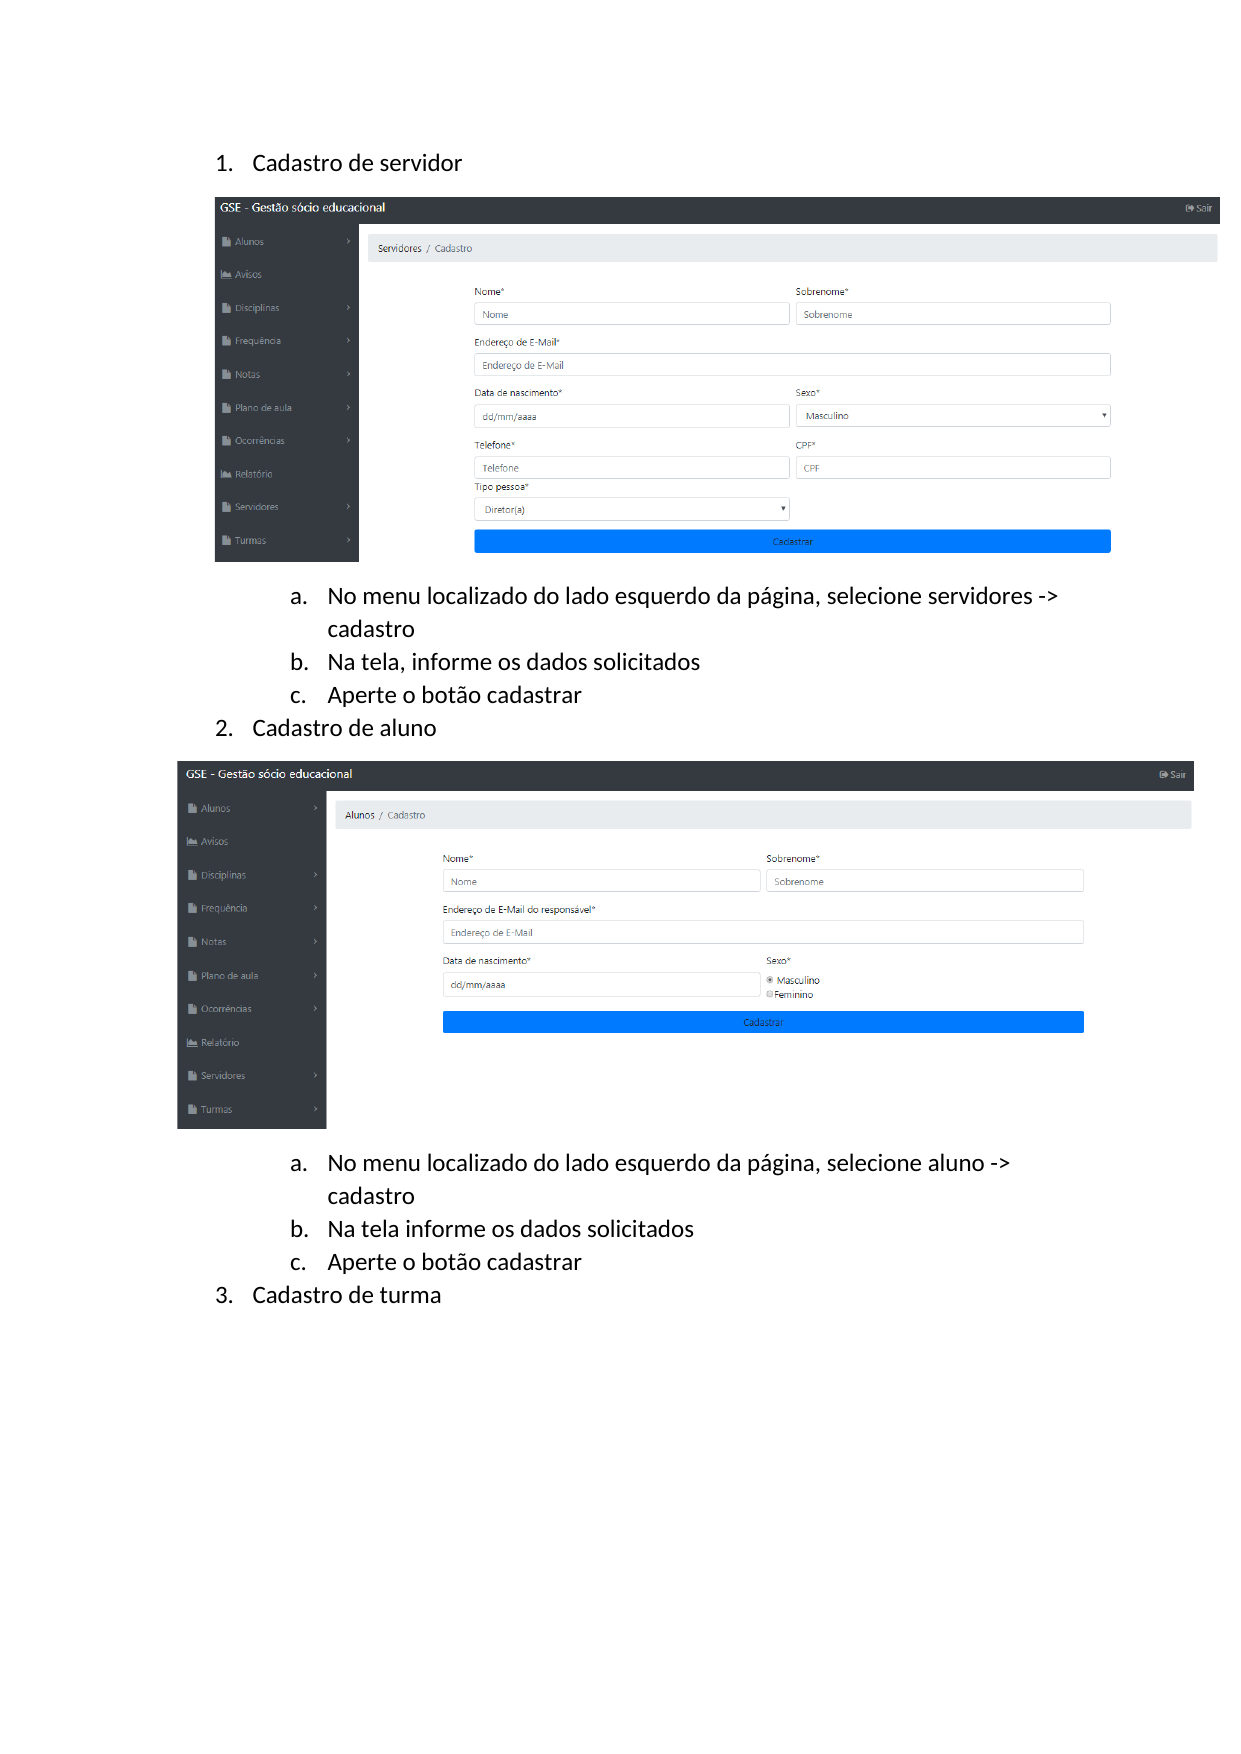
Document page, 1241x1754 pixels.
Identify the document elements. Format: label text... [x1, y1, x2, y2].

list Na tela, informe os dados solicitados [290, 646, 1063, 676]
list Aperte o botão cadastrar [290, 1246, 1063, 1277]
list Cadastro de aluno [215, 712, 1063, 742]
list No menu localizado do lado esquerdo da página, selecione servidores -> cadastro [290, 580, 1063, 643]
list Cadastro de servidor [215, 148, 1063, 178]
list Cadastro de turma [215, 1279, 1063, 1309]
picture [214, 197, 1220, 562]
list No menu localizado do lado esquerdo da página, selecione aluno -> cadastro [290, 1147, 1063, 1211]
list Na tela informe os dados solicitados [290, 1213, 1063, 1244]
picture [177, 761, 1194, 1129]
list Aperte o botão cadastrar [290, 679, 1063, 709]
